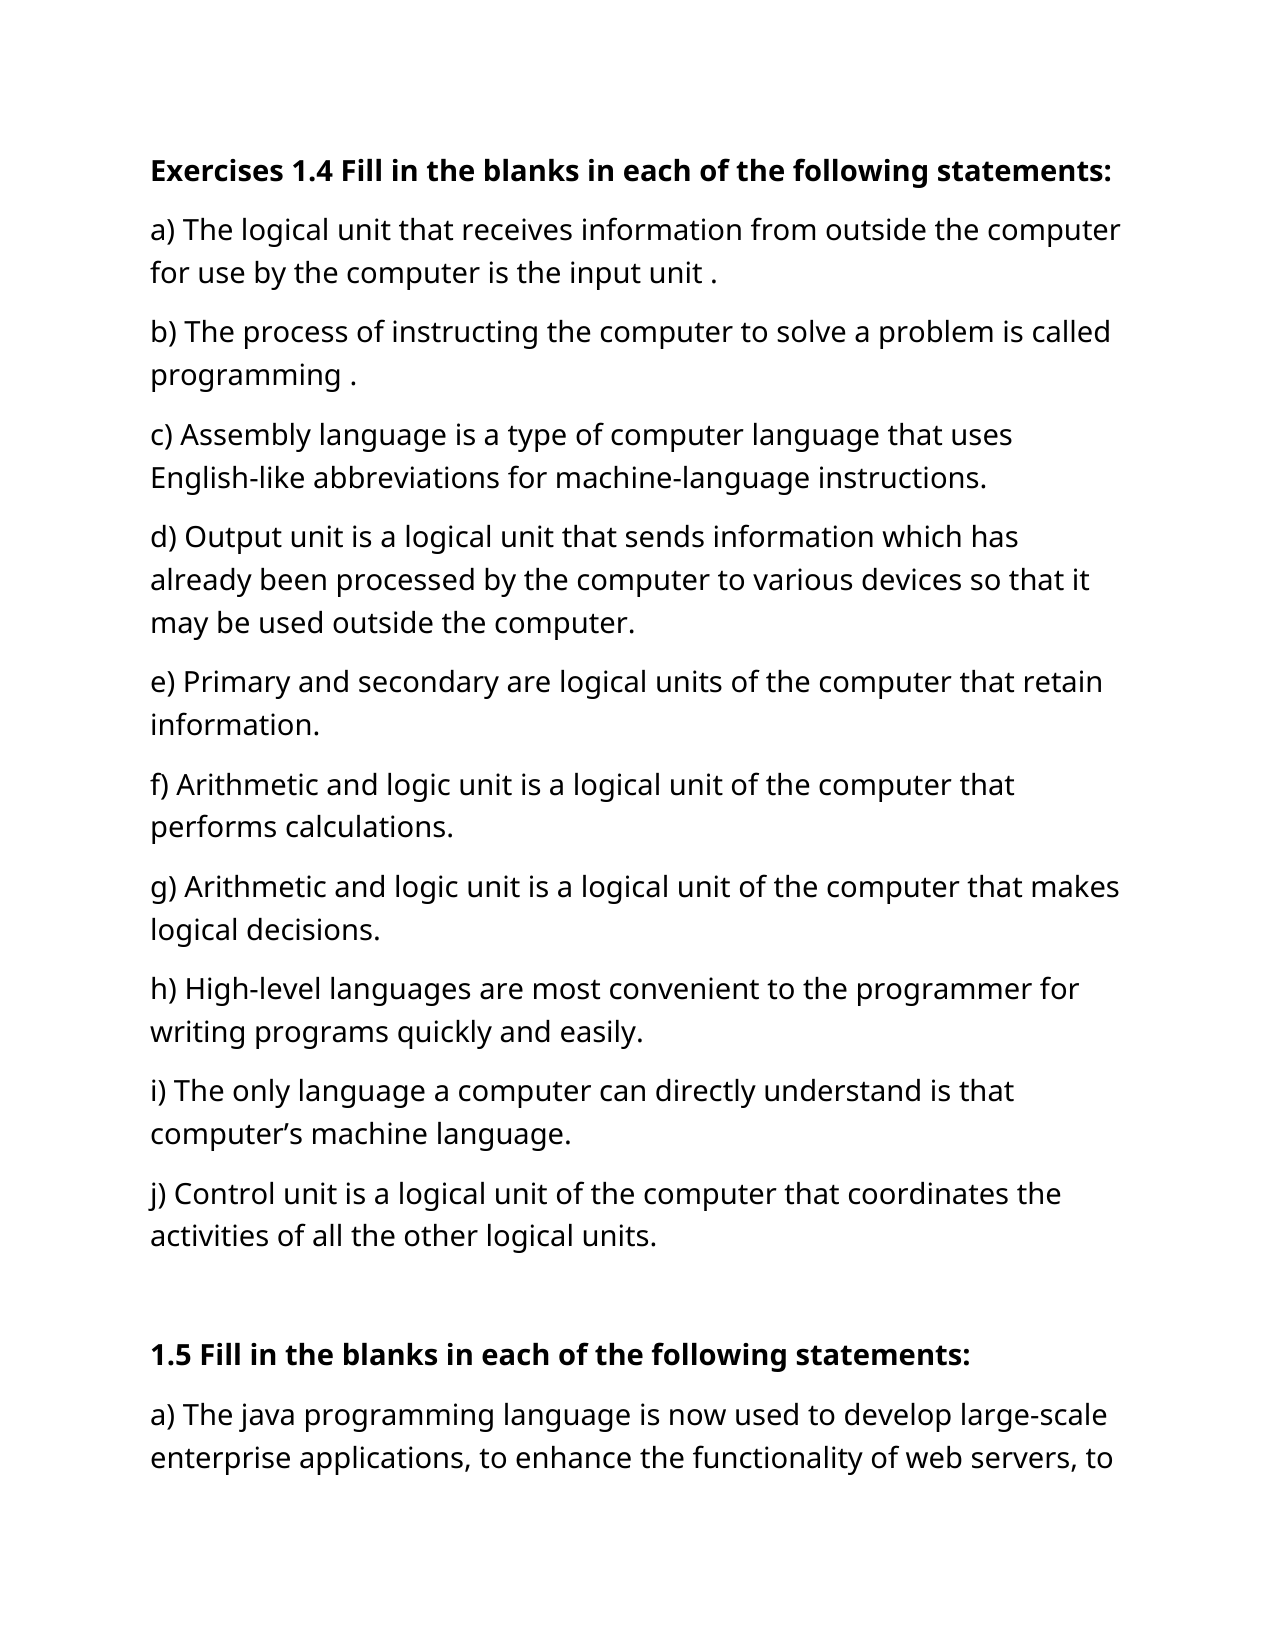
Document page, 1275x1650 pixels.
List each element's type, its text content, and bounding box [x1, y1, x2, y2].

text b) The process of instructing the computer to solve a problem is called programming . [150, 312, 1125, 394]
text e) Primary and secondary are logical units of the computer that retain information. [150, 661, 1125, 744]
text h) High-level languages are most convenient to the programmer for writing programs quickly and easily. [150, 968, 1125, 1051]
text 1.5 Fill in the blanks in each of the following statements: [150, 1335, 1125, 1374]
text Exercises 1.4 Fill in the blanks in each of the following statements: [150, 150, 1125, 190]
text f) Arithmetic and logic unit is a logical unit of the computer that performs calculations. [150, 764, 1125, 846]
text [150, 1394, 1125, 1477]
text i) The only language a computer can directly understand is that computer’s machine language. [150, 1071, 1125, 1153]
text a) The logical unit that receives information from outside the computer for use by the computer is the input unit . [150, 209, 1125, 292]
text c) Assembly language is a type of computer language that uses English-like abbreviations for machine-language instructions. [150, 414, 1125, 497]
text j) Control unit is a logical unit of the computer that coordinates the activities of all the other logical units. [150, 1173, 1125, 1255]
text g) Arithmetic and logic unit is a logical unit of the computer that makes logical decisions. [150, 866, 1125, 948]
text d) Output unit is a logical unit that sends information which has already been processed by the computer to various devices so that it may be used outside the computer. [150, 516, 1125, 642]
